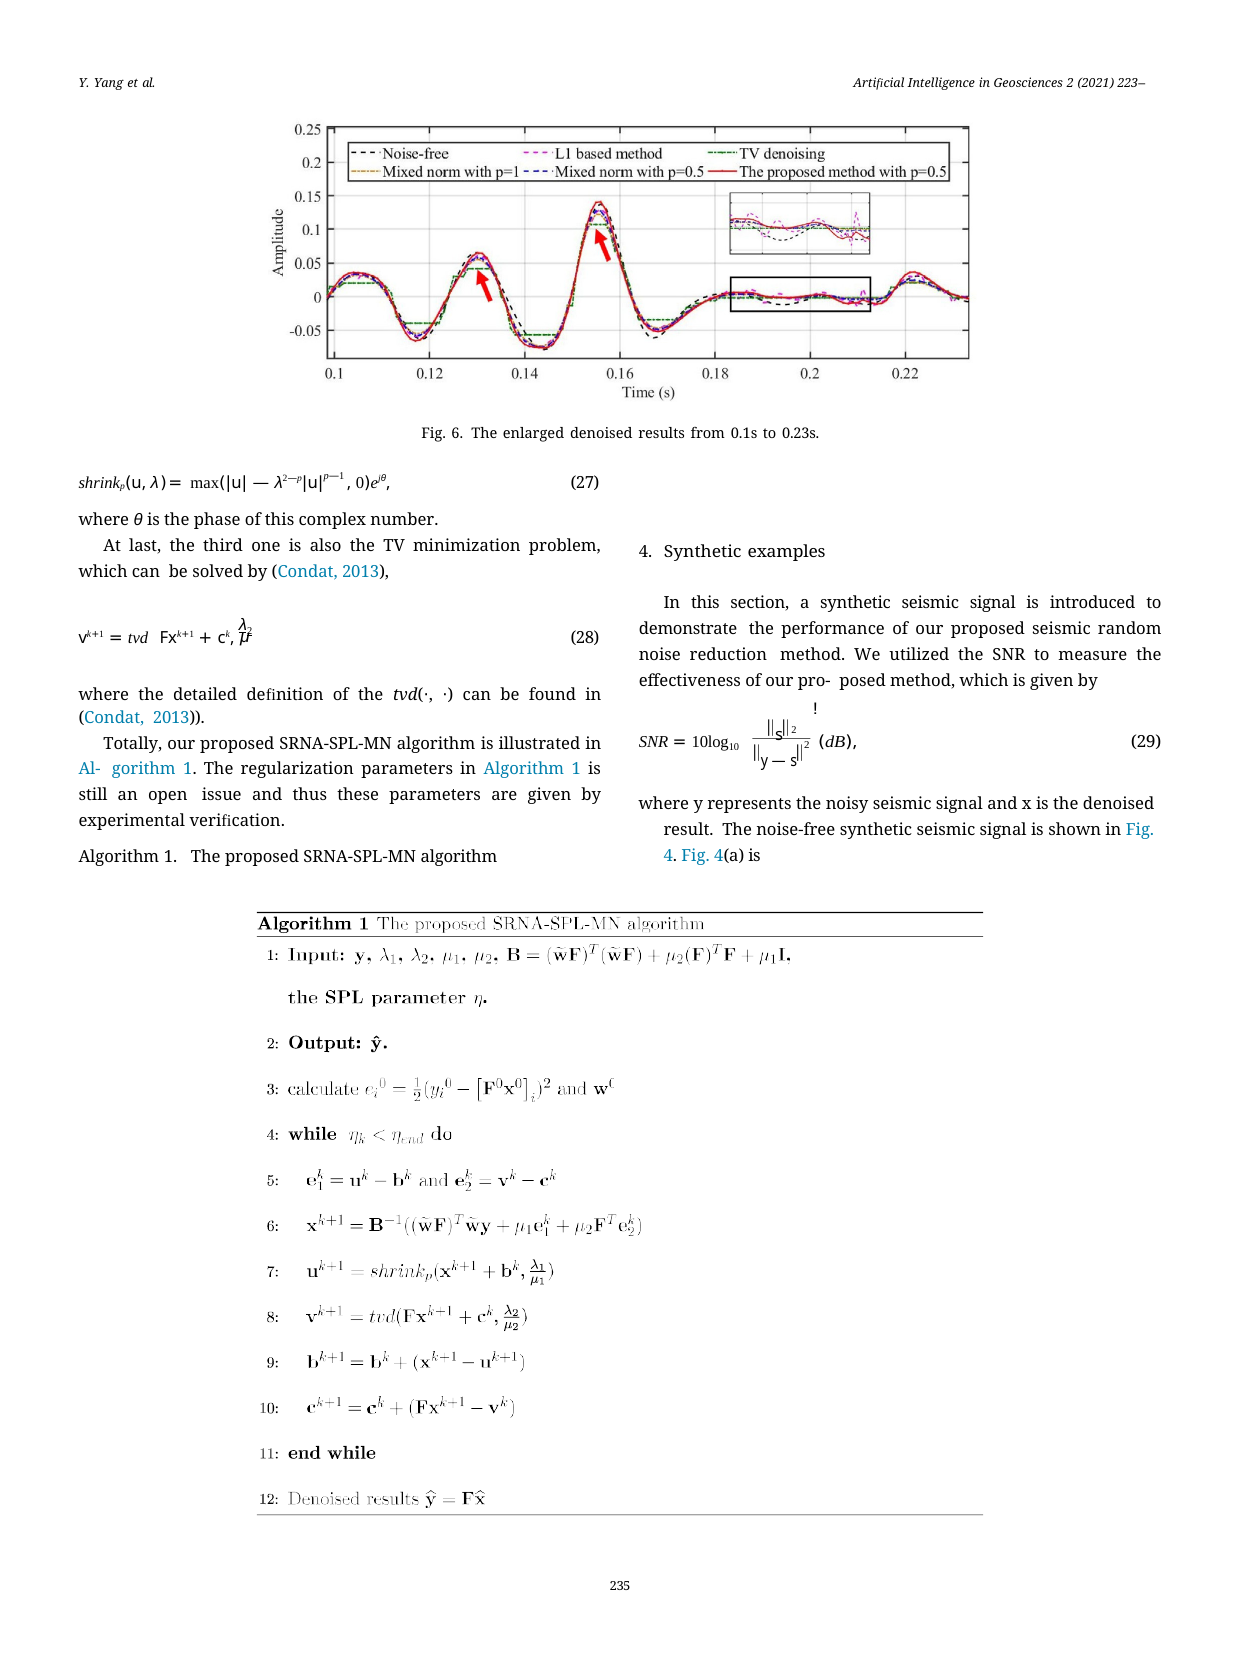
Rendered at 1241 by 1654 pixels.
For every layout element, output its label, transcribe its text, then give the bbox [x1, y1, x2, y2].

picture [350, 1169, 368, 1186]
text Fig. 6. The enlarged denoised results from 0.1s to 0.23s. [67, 422, 1173, 442]
picture [288, 944, 790, 965]
picture [267, 118, 977, 402]
text where the detailed definition of the tvd(⋅, ⋅) can be found in (Condat, 2013)). [78, 683, 601, 729]
picture [307, 1260, 519, 1282]
picture [663, 850, 668, 858]
picture [754, 753, 759, 761]
picture [370, 1351, 389, 1368]
picture [385, 1214, 641, 1236]
picture [288, 990, 482, 1007]
picture [307, 1351, 343, 1368]
text SNR = 10log10 !(dB), (29) [638, 699, 1173, 753]
picture [480, 1351, 524, 1372]
picture [390, 1396, 464, 1418]
picture [306, 1214, 343, 1231]
text shrinkp(u, λ)= max(|u| — λ2—p|u|p—1 , 0)ejθ, (27) where θ is the phase of this complex number. [78, 455, 602, 530]
picture [394, 1351, 456, 1372]
list Synthetic examples [638, 540, 1173, 562]
picture [367, 1396, 384, 1414]
picture [797, 753, 802, 761]
text where y represents the noisy seismic signal and x is the denoised result. The noise-free synthetic seismic signal is shown in Fig. 4. Fig. 4(a) is [638, 792, 1163, 867]
picture [307, 1169, 324, 1190]
picture [349, 1126, 452, 1144]
text Totally, our proposed SRNA-SPL-MN algorithm is illustrated in Al- gorithm 1. The regularization parameters in Algorithm 1 is still an open issue and thus these parameters are given by experimental verification. [78, 731, 601, 831]
picture [307, 1397, 341, 1413]
picture [306, 1305, 493, 1327]
picture [478, 1078, 614, 1102]
text In this section, a synthetic seismic signal is introduced to demonstrate the performance of our proposed seismic random noise reduction method. We utilized the SNR to measure the effectiveness of our pro- posed method, which is given by [638, 591, 1162, 692]
picture [319, 568, 326, 576]
text vk+1 = tvd Fxk+1 + ck, λ2 (28) [78, 602, 605, 649]
text At last, the third one is also the TV minimization problem, which can be solved by (Condat, 2013), [78, 534, 601, 583]
picture [288, 1490, 485, 1508]
picture [488, 1396, 514, 1418]
text Algorithm 1. The proposed SRNA-SPL-MN algorithm [78, 845, 605, 868]
picture [714, 850, 719, 858]
picture [377, 916, 704, 933]
picture [288, 1077, 451, 1101]
picture [375, 1169, 516, 1191]
picture [540, 1169, 556, 1186]
